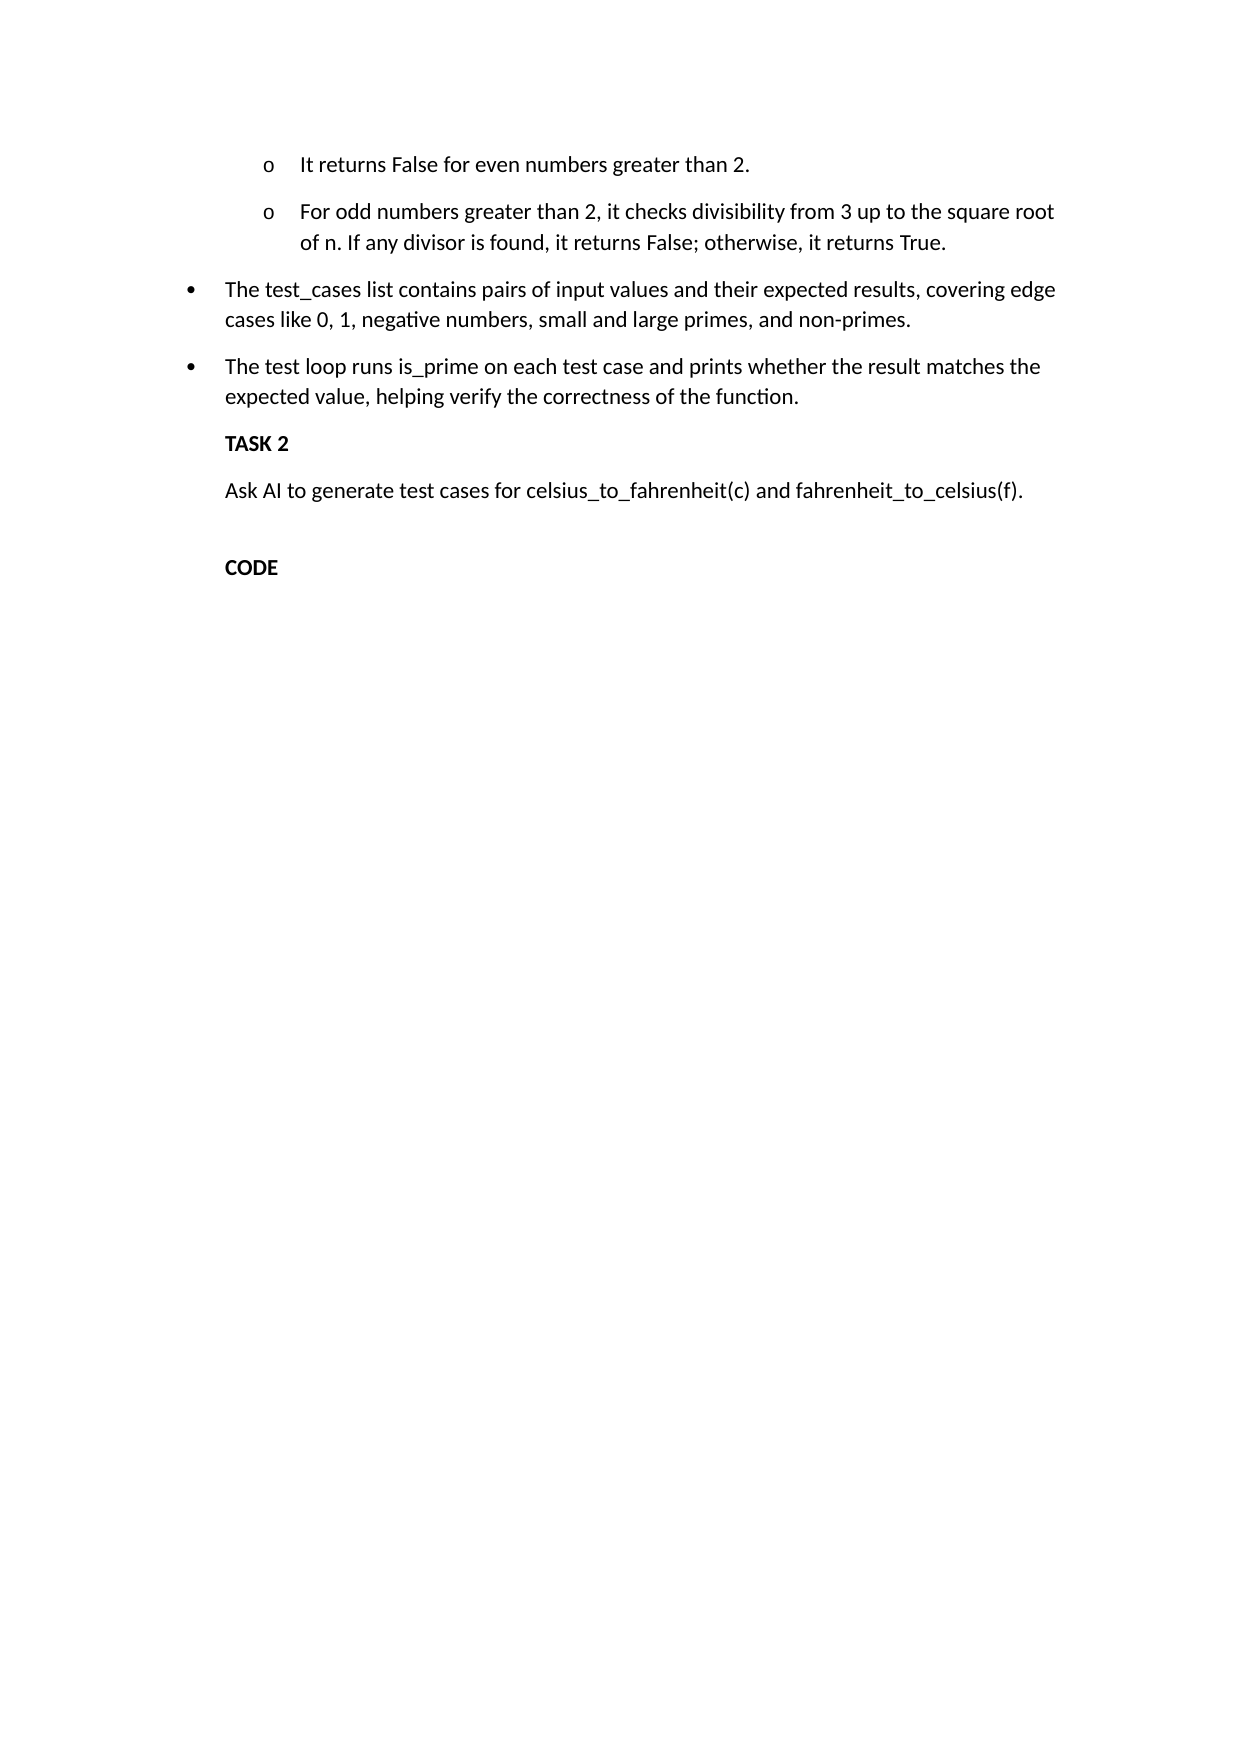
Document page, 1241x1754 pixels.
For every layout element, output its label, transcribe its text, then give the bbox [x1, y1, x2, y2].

text TASK 2 [225, 429, 1090, 457]
text CODE [225, 553, 1090, 581]
list It returns False for even numbers greater than 2. [262, 150, 1090, 178]
list The test_cases list contains pairs of input values and their expected results, covering edge cases like 0, 1, negative numbers, small and large primes, and non-primes. [187, 275, 1090, 333]
list The test loop runs is_prime on each test case and prints whether the result matches the expected value, helping verify the correctness of the function. [187, 352, 1090, 410]
text Ask AI to generate test cases for celsius_to_fahrenheit(c) and fahrenheit_to_celsius(f). [225, 476, 1090, 534]
list For odd numbers greater than 2, it checks divisibility from 3 up to the square root of n. If any divisor is found, it returns False; otherwise, it returns True. [262, 197, 1090, 256]
